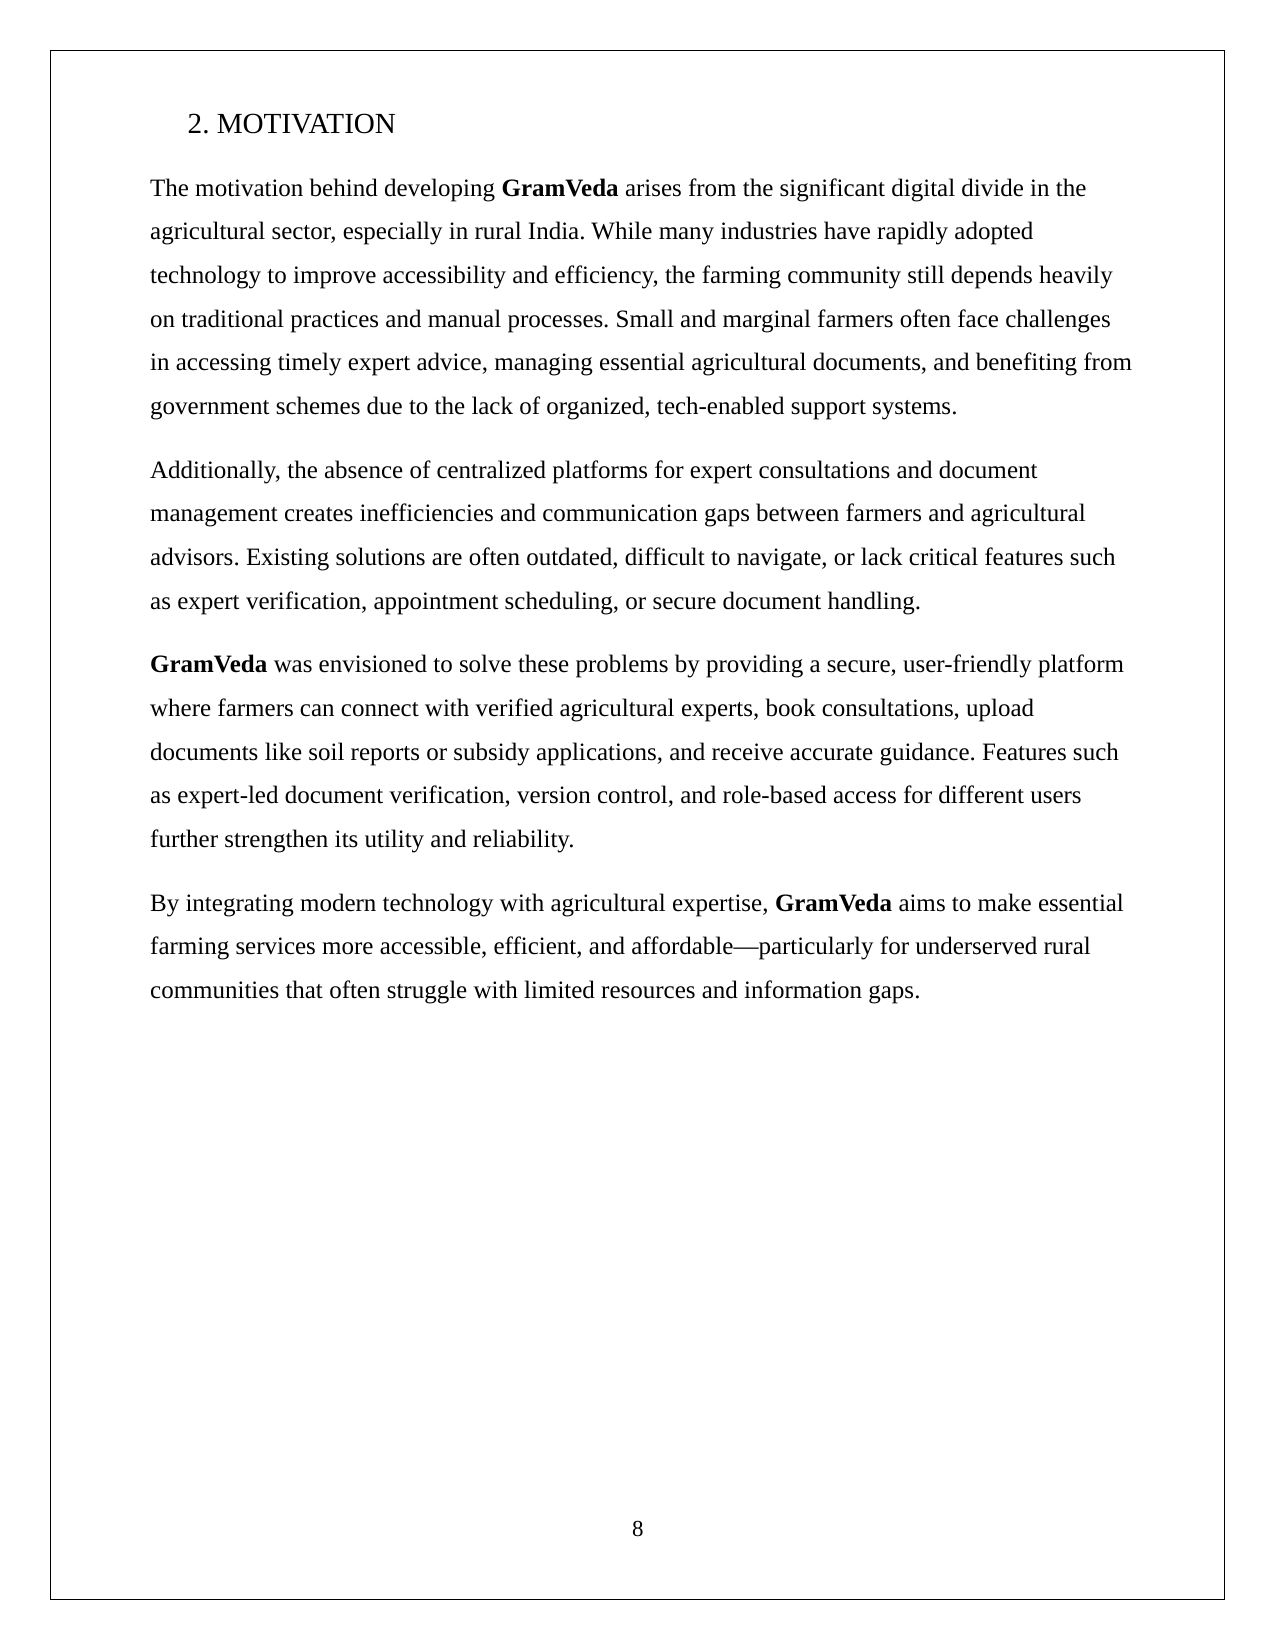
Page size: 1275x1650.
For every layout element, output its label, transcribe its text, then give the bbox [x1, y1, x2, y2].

text Additionally, the absence of centralized platforms for expert consultations and document management creates inefficiencies and communication gaps between farmers and agricultural advisors. Existing solutions are often outdated, difficult to navigate, or lack critical features such as expert verification, appointment scheduling, or secure document handling. [150, 455, 1135, 614]
text The motivation behind developing GramVeda arises from the significant digital divide in the agricultural sector, especially in rural India. While many industries have rapidly adopted technology to improve accessibility and efficiency, the farming community still depends heavily on traditional practices and manual processes. Small and marginal farmers often face challenges in accessing timely expert advice, managing essential agricultural documents, and benefiting from government schemes due to the lack of organized, tech-enabled support systems. [150, 173, 1135, 420]
subtitle 2. MOTIVATION [187, 106, 1135, 139]
text GramVeda was envisioned to solve these problems by providing a secure, user-friendly platform where farmers can connect with verified agricultural experts, book consultations, upload documents like soil reports or subsidy applications, and receive accurate guidance. Features such as expert-led document verification, version control, and role-based access for different users further strengthen its utility and reliability. [150, 649, 1135, 853]
text By integrating modern technology with agricultural expertise, GramVeda aims to make essential farming services more accessible, efficient, and affordable—particularly for underserved rural communities that often struggle with limited resources and information gaps. [150, 888, 1135, 1004]
